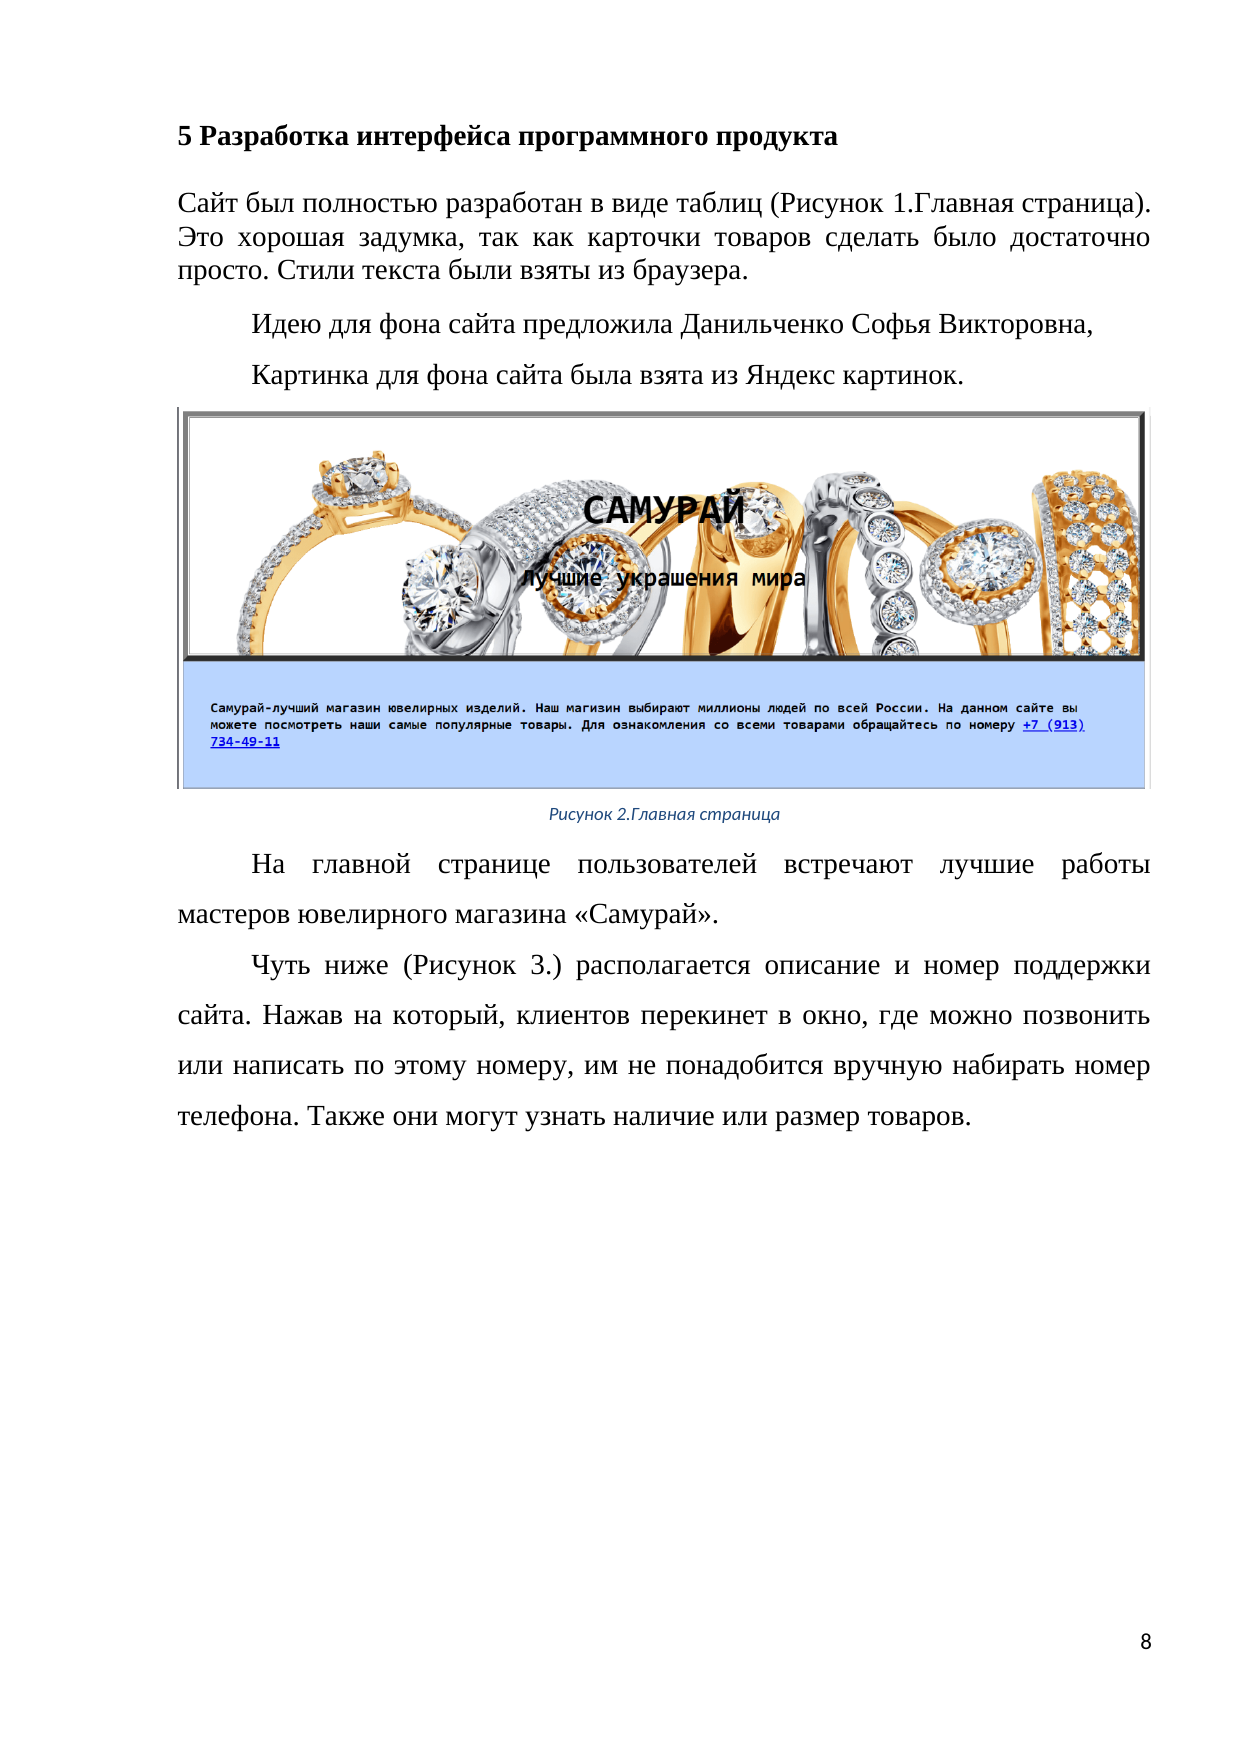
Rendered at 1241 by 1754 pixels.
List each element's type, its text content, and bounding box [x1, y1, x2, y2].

text Идею для фона сайта предложила Данильченко Софья Викторовна, [177, 307, 1152, 340]
text 5 Разработка интерфейса программного продукта [177, 118, 1152, 152]
text Сайт был полностью разработан в виде таблиц (Рисунок 1.Главная страница). Это хорошая задумка, так как карточки товаров сделать было достаточно просто. Стили текста были взяты из браузера. [177, 185, 1152, 286]
text Картинка для фона сайта была взята из Яндекс картинок. [177, 357, 1152, 391]
picture [177, 407, 1151, 789]
text На главной странице пользователей встречают лучшие работы мастеров ювелирного магазина «Самурай». [177, 846, 1152, 930]
